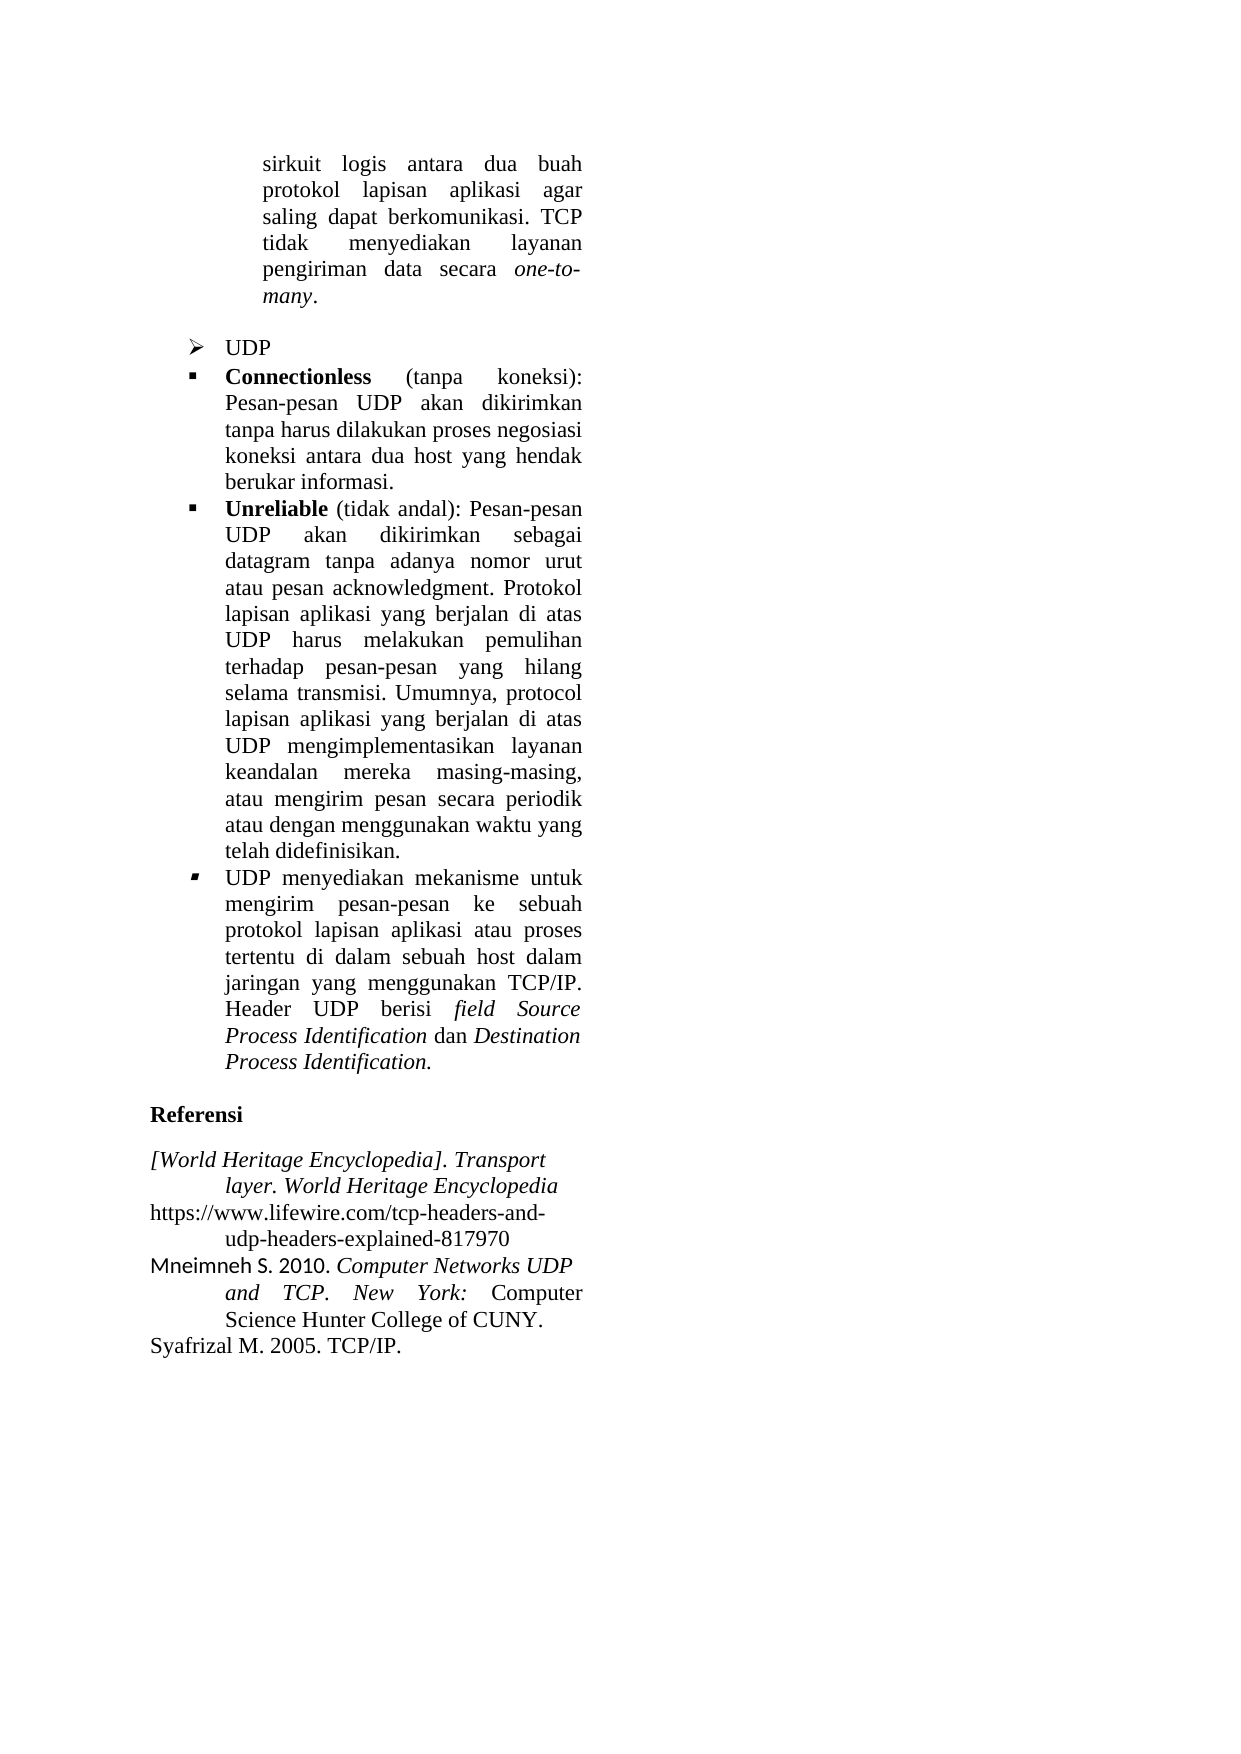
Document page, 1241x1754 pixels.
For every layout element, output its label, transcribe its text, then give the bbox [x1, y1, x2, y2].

text [World Heritage Encyclopedia]. Transport [150, 1146, 583, 1172]
text Referensi [150, 1101, 583, 1127]
list UDP menyediakan mekanisme untuk mengirim pesan-pesan ke sebuah protokol lapisan aplikasi atau proses tertentu di dalam sebuah host dalam jaringan yang menggunakan TCP/IP. Header UDP berisi field Source Process Identification dan Destination Process Identification. [187, 864, 583, 1074]
text Syafrizal M. 2005. TCP/IP. [150, 1332, 583, 1358]
text and TCP. New York: Computer Science Hunter College of CUNY. [225, 1279, 583, 1332]
list Unreliable (tidak andal): Pesan-pesan UDP akan dikirimkan sebagai datagram tanpa adanya nomor urut atau pesan acknowledgment. Protokol lapisan aplikasi yang berjalan di atas UDP harus melakukan pemulihan terhadap pesan-pesan yang hilang selama transmisi. Umumnya, protocol lapisan aplikasi yang berjalan di atas UDP mengimplementasikan layanan keandalan mereka masing-masing, atau mengirim pesan secara periodik atau dengan menggunakan waktu yang telah didefinisikan. [187, 495, 583, 864]
text https://www.lifewire.com/tcp-headers-and- [150, 1199, 583, 1225]
list Connectionless (tanpa koneksi): Pesan-pesan UDP akan dikirimkan tanpa harus dilakukan proses negosiasi koneksi antara dua host yang hendak berukar informasi. [187, 363, 583, 495]
text udp-headers-explained-817970 [150, 1225, 583, 1251]
text layer. World Heritage Encyclopedia [150, 1172, 583, 1199]
list UDP [187, 334, 583, 361]
text Mneimneh S. 2010. Computer Networks UDP [150, 1251, 583, 1279]
